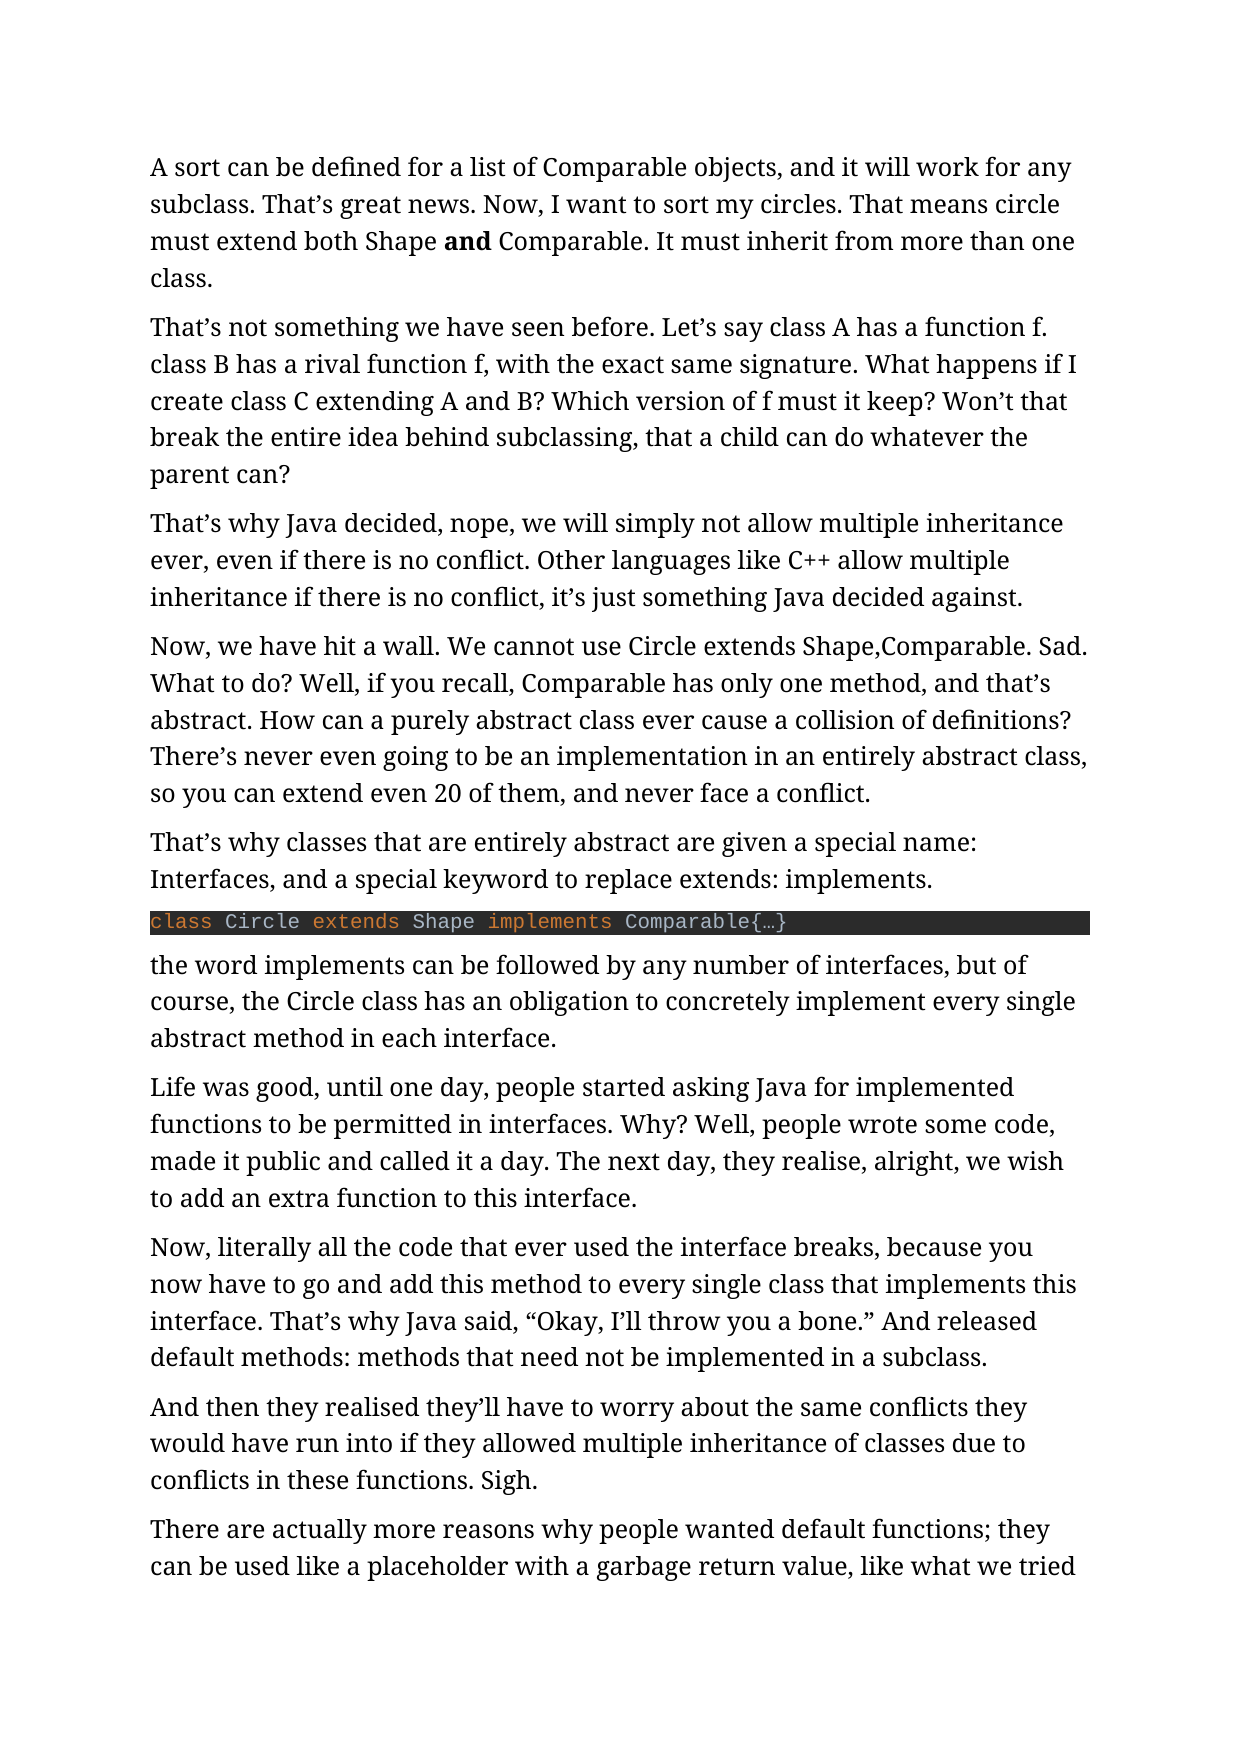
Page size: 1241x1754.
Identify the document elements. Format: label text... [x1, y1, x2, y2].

text A sort can be defined for a list of Comparable objects, and it will work for any subclass. That’s great news. Now, I want to sort my circles. That means circle must extend both Shape and Comparable. It must inherit from more than one class. [150, 150, 1090, 294]
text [150, 1512, 1090, 1583]
text the word implements can be followed by any number of interfaces, but of course, the Circle class has an obligation to concretely implement every single abstract method in each interface. [150, 947, 1090, 1055]
text That’s not something we have seen before. Let’s say class A has a function f. class B has a rival function f, with the exact same signature. What happens if I create class C extending A and B? Which version of f must it keep? Won’t that break the entire idea behind subclassing, that a child can do whatever the parent can? [150, 309, 1090, 491]
text And then they realised they’ll have to worry about the same conflicts they would have run into if they allowed multiple inheritance of classes due to conflicts in these functions. Sigh. [150, 1389, 1090, 1497]
text That’s why Java decided, nope, we will simply not allow multiple inheritance ever, even if there is no conflict. Other languages like C++ allow multiple inheritance if there is no conflict, it’s just something Java decided against. [150, 506, 1090, 613]
text class Circle extends Shape implements Comparable{…} [150, 911, 1090, 935]
text That’s why classes that are entirely abstract are given a special name: Interfaces, and a special keyword to replace extends: implements. [150, 825, 1090, 896]
text Life was good, until one day, people started asking Java for implemented functions to be permitted in interfaces. Why? Well, people wrote some code, made it public and called it a day. The next day, they realise, alright, we wish to add an extra function to this interface. [150, 1070, 1090, 1214]
text Now, we have hit a wall. We cannot use Circle extends Shape,Comparable. Sad. What to do? Well, if you recall, Comparable has only one method, and that’s abstract. How can a purely abstract class ever cause a collision of definitions? There’s never even going to be an implementation in an entirely abstract class, so you can extend even 20 of them, and never face a conflict. [150, 629, 1090, 810]
text Now, literally all the code that ever used the interface breaks, because you now have to go and add this method to every single class that implements this interface. That’s why Java said, “Okay, I’ll throw you a bone.” And released default methods: methods that need not be implemented in a subclass. [150, 1230, 1090, 1374]
